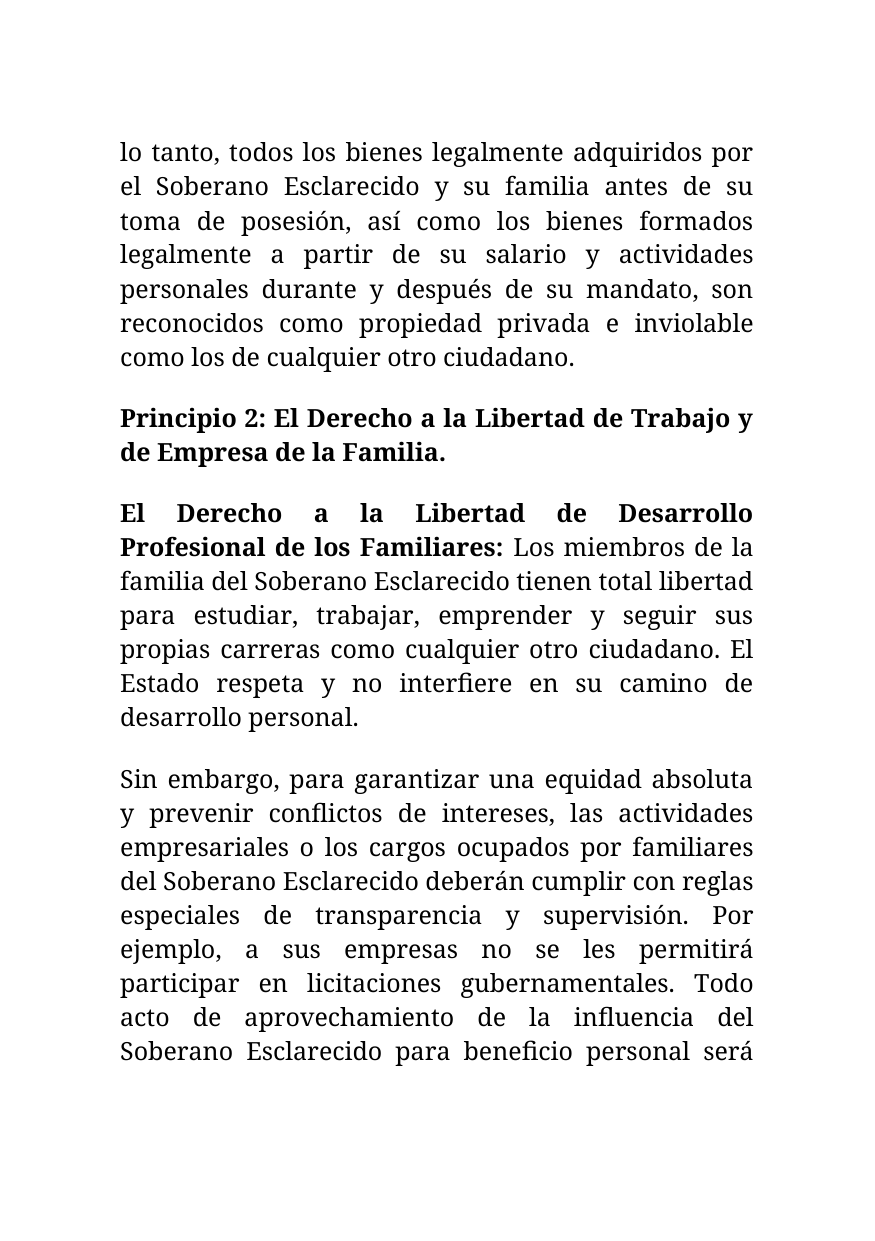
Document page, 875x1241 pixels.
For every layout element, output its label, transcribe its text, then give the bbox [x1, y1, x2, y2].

text Principio 2: El Derecho a la Libertad de Trabajo y de Empresa de la Familia. [120, 401, 754, 469]
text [120, 761, 754, 1068]
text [120, 135, 754, 373]
text El Derecho a la Libertad de Desarrollo Profesional de los Familiares: Los miembros de la familia del Soberano Esclarecido tienen total libertad para estudiar, trabajar, emprender y seguir sus propias carreras como cualquier otro ciudadano. El Estado respeta y no interfiere en su camino de desarrollo personal. [120, 496, 754, 734]
